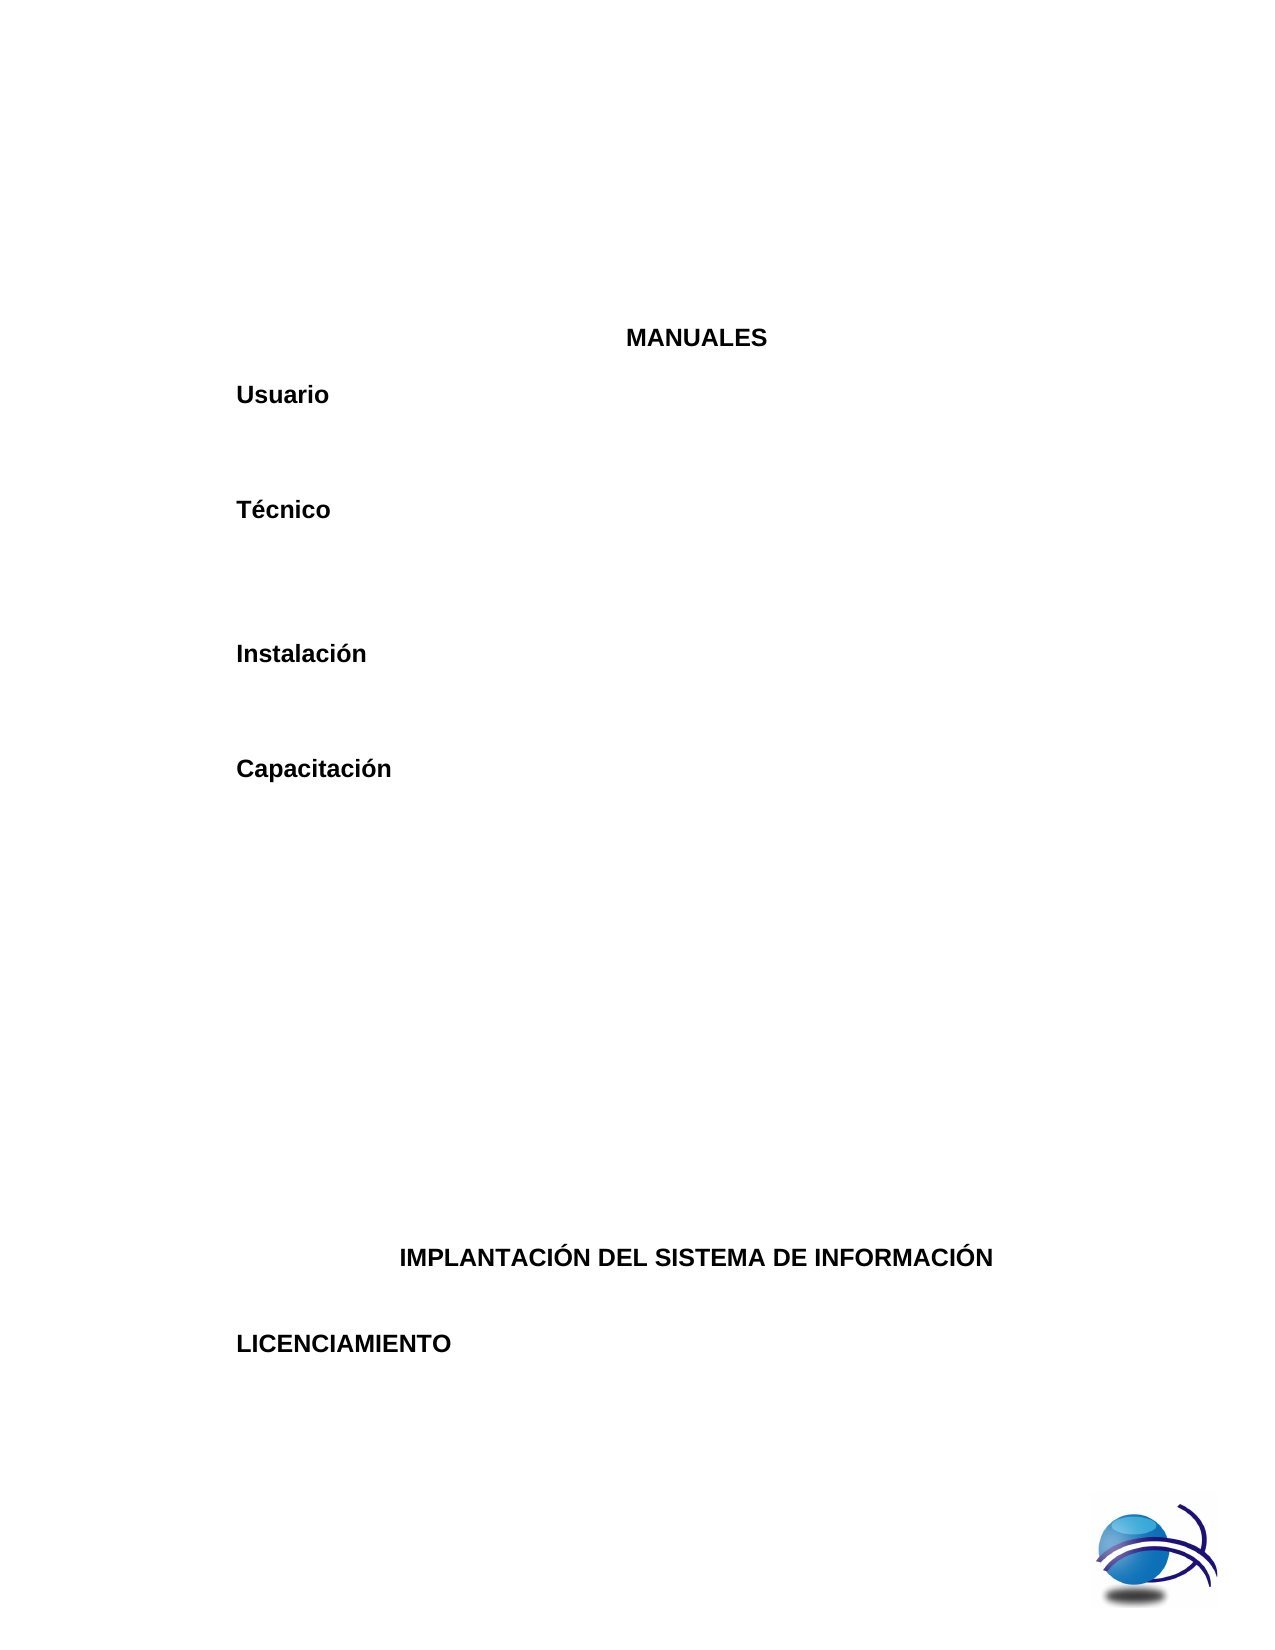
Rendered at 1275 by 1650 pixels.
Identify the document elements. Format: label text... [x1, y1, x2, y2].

subtitle LICENCIAMIENTO [236, 1329, 1157, 1357]
subtitle Técnico [236, 495, 1157, 524]
text Capacitación [236, 754, 1157, 782]
subtitle MANUALES [236, 322, 1157, 351]
subtitle Instalación [236, 639, 1157, 667]
picture [1091, 1492, 1218, 1608]
subtitle Usuario [236, 380, 1157, 409]
subtitle IMPLANTACIÓN DEL SISTEMA DE INFORMACIÓN [236, 1242, 1157, 1271]
